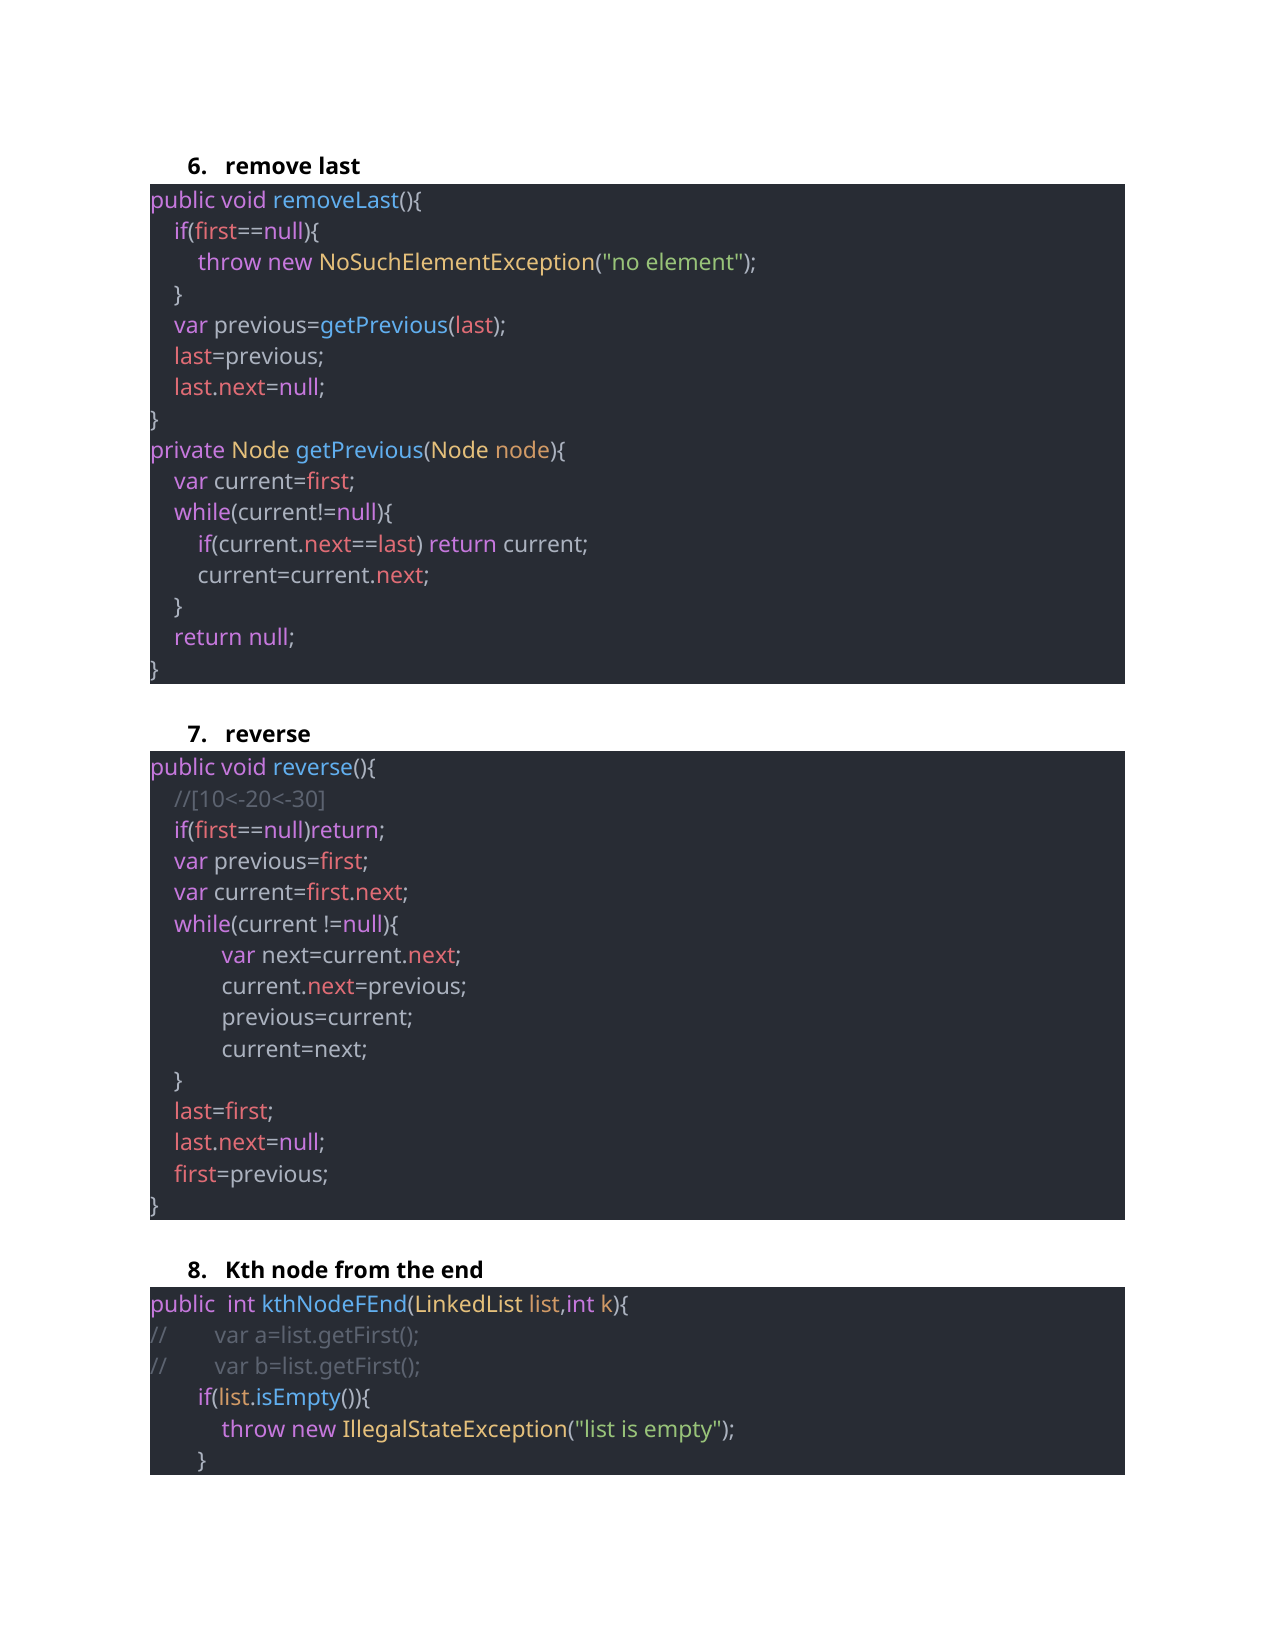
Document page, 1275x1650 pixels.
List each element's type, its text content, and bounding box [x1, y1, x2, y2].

list remove last [187, 150, 1125, 181]
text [150, 1287, 1125, 1475]
list Kth node from the end [187, 1254, 1125, 1285]
text public void reverse(){ //[10<-20<-30] if(first==null)return; var previous=first; var current=first.next; while(current !=null){ var next=current.next; current.next=previous; previous=current; current=next; } last=first; last.next=null; first=previous; } [150, 751, 1125, 1220]
text public void removeLast(){ if(first==null){ throw new NoSuchElementException("no element"); } var previous=getPrevious(last); last=previous; last.next=null; } private Node getPrevious(Node node){ var current=first; while(current!=null){ if(current.next==last) return current; current=current.next; } return null; } [150, 184, 1125, 684]
list reverse [187, 717, 1125, 749]
